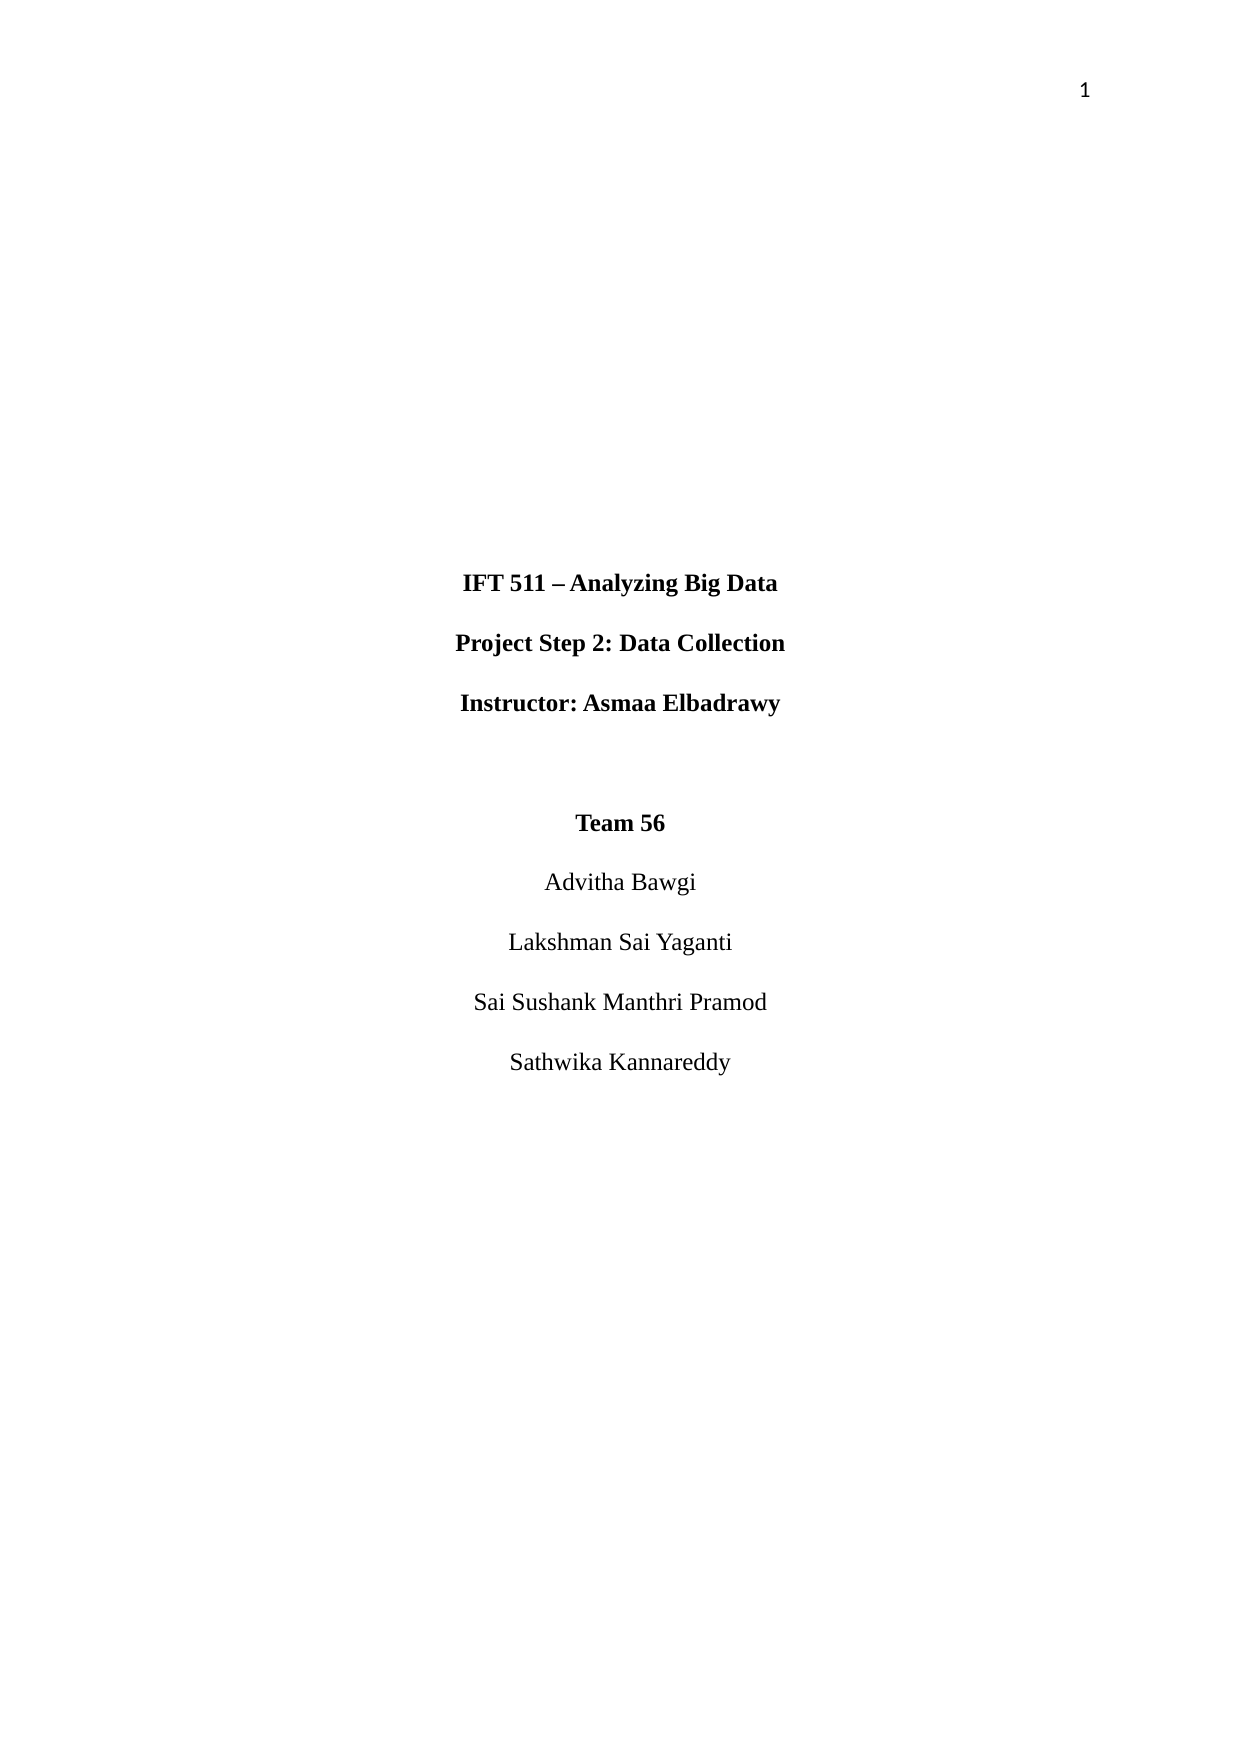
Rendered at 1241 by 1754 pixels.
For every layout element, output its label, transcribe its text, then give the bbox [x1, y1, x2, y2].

text Project Step 2: Data Collection [150, 628, 1090, 657]
text Instructor: Asmaa Elbadrawy [150, 688, 1090, 717]
text Sathwika Kannareddy [150, 1047, 1090, 1076]
text Team 56 [150, 808, 1090, 836]
text Advitha Bawgi [150, 867, 1090, 896]
text IFT 511 – Analyzing Big Data [150, 568, 1090, 597]
text Lakshman Sai Yaganti [150, 927, 1090, 956]
text Sai Sushank Manthri Pramod [150, 987, 1090, 1016]
